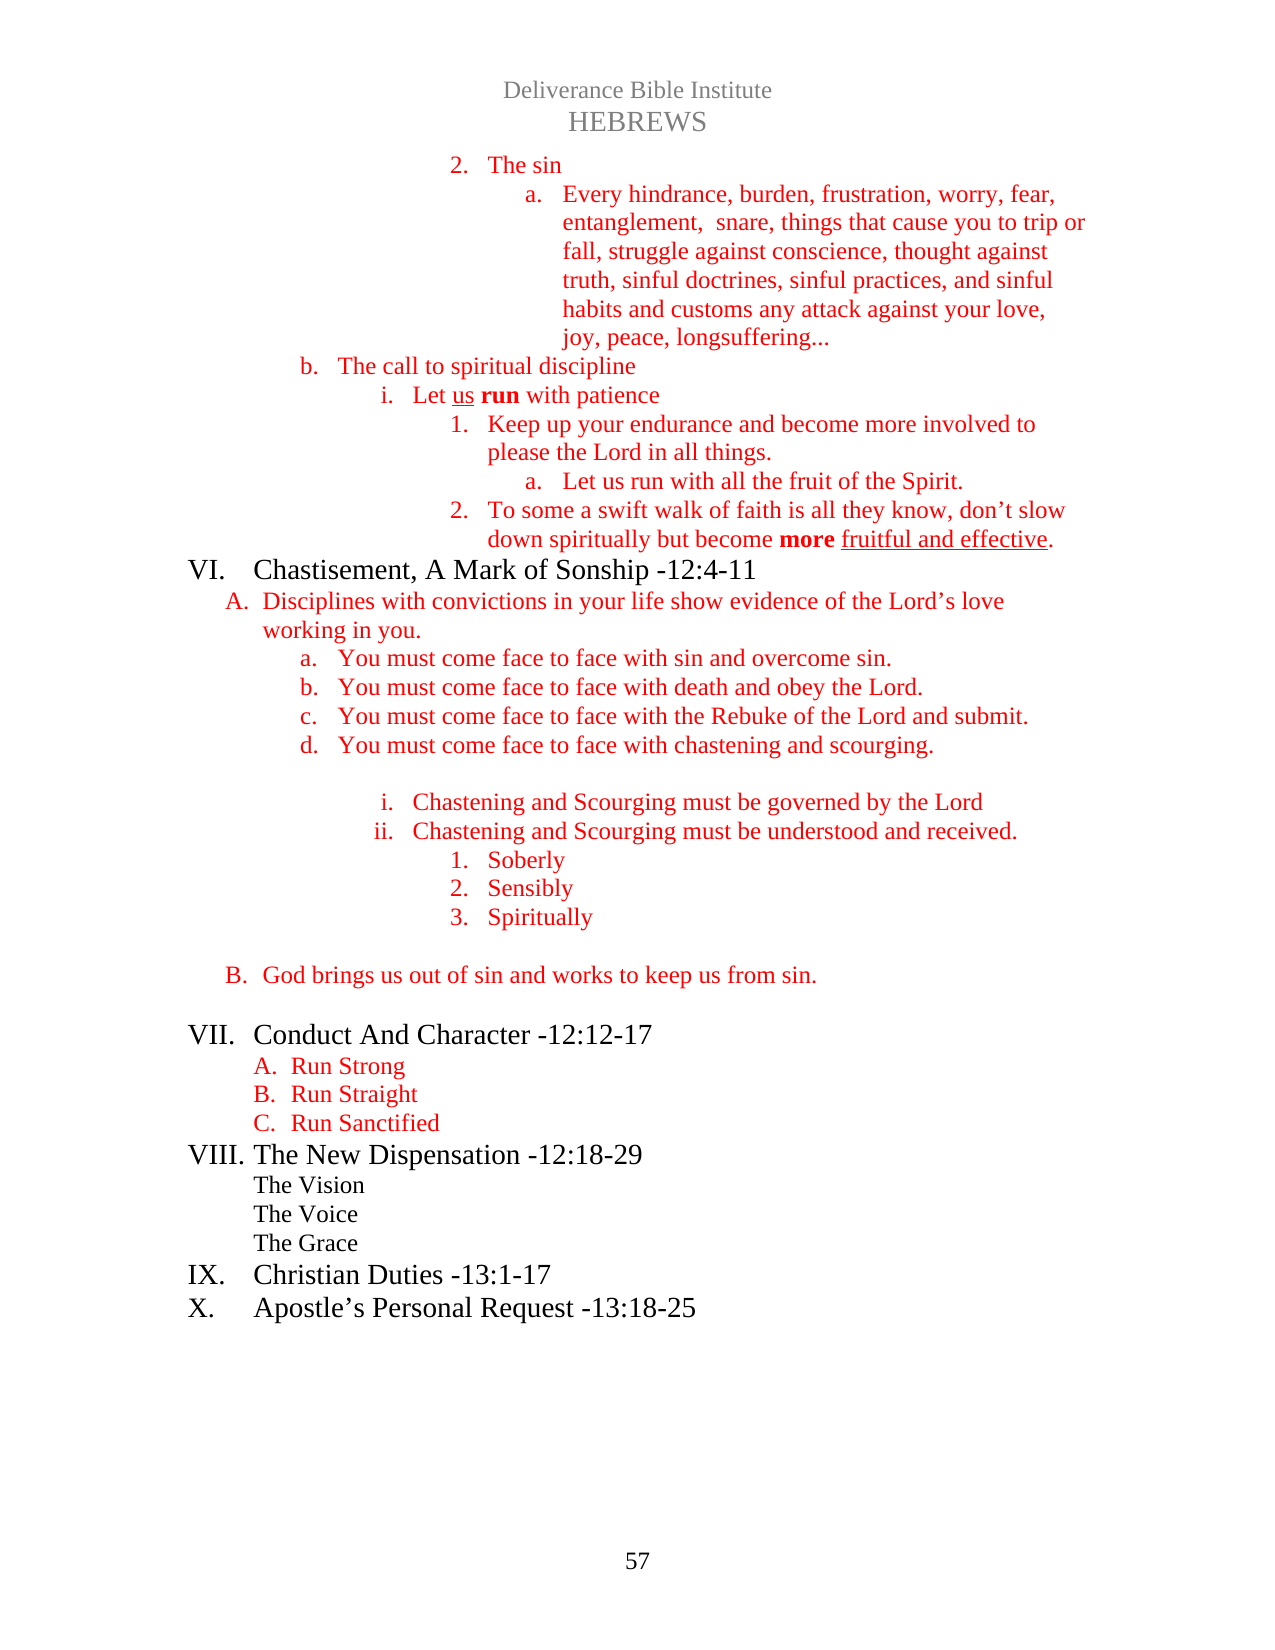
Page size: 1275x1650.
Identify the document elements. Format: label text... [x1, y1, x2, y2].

list You must come face to face with chastening and scourging. [300, 730, 1087, 758]
subtitle Christian Duties -13:1-17 [187, 1257, 1087, 1290]
list To some a swift walk of faith is all they know, don’t slow down spiritually but become more fruitful and effective. [450, 495, 1087, 552]
subtitle The New Dispensation -12:18-29 [187, 1137, 1087, 1171]
text The Grace [253, 1228, 1087, 1257]
list The call to spiritual discipline [300, 351, 1087, 380]
list You must come face to face with the Rebuke of the Lord and submit. [300, 701, 1087, 730]
list God brings us out of sin and works to keep us from sin. [225, 960, 1087, 988]
list Let us run with patience [394, 380, 1087, 409]
list Disciplines with convictions in your life show evidence of the Lord’s love working in you. [225, 586, 1087, 643]
list Run Sanctified [253, 1108, 1087, 1137]
list You must come face to face with death and obey the Lord. [300, 672, 1087, 701]
subtitle Conduct And Character -12:12-17 [187, 1017, 1087, 1051]
list Spiritually [450, 902, 1087, 931]
list Chastening and Scourging must be understood and received. [394, 816, 1087, 845]
list Every hindrance, burden, frustration, worry, fear, [525, 179, 1087, 207]
text The Vision [253, 1171, 1087, 1199]
list The sin [450, 150, 1087, 179]
list Sensibly [450, 873, 1087, 902]
list Keep up your endurance and become more involved to please the Lord in all things. [450, 409, 1087, 466]
list Run Strong [253, 1051, 1087, 1079]
list You must come face to face with sin and overcome sin. [300, 643, 1087, 672]
list Let us run with all the fruit of the Spirit. [525, 466, 1087, 495]
list Run Straight [253, 1079, 1087, 1108]
subtitle Chastisement, A Mark of Sonship -12:4-11 [187, 552, 1087, 586]
list Chastening and Scourging must be governed by the Lord [394, 787, 1087, 816]
subtitle Apostle’s Personal Request -13:18-25 [187, 1290, 1087, 1324]
list Soberly [450, 845, 1087, 873]
list entanglement, snare, things that cause you to trip or fall, struggle against conscience, thought against truth, sinful doctrines, sinful practices, and sinful habits and customs any attack against your love, joy, peace, longsuffering... [562, 207, 1087, 351]
text The Voice [253, 1199, 1087, 1228]
